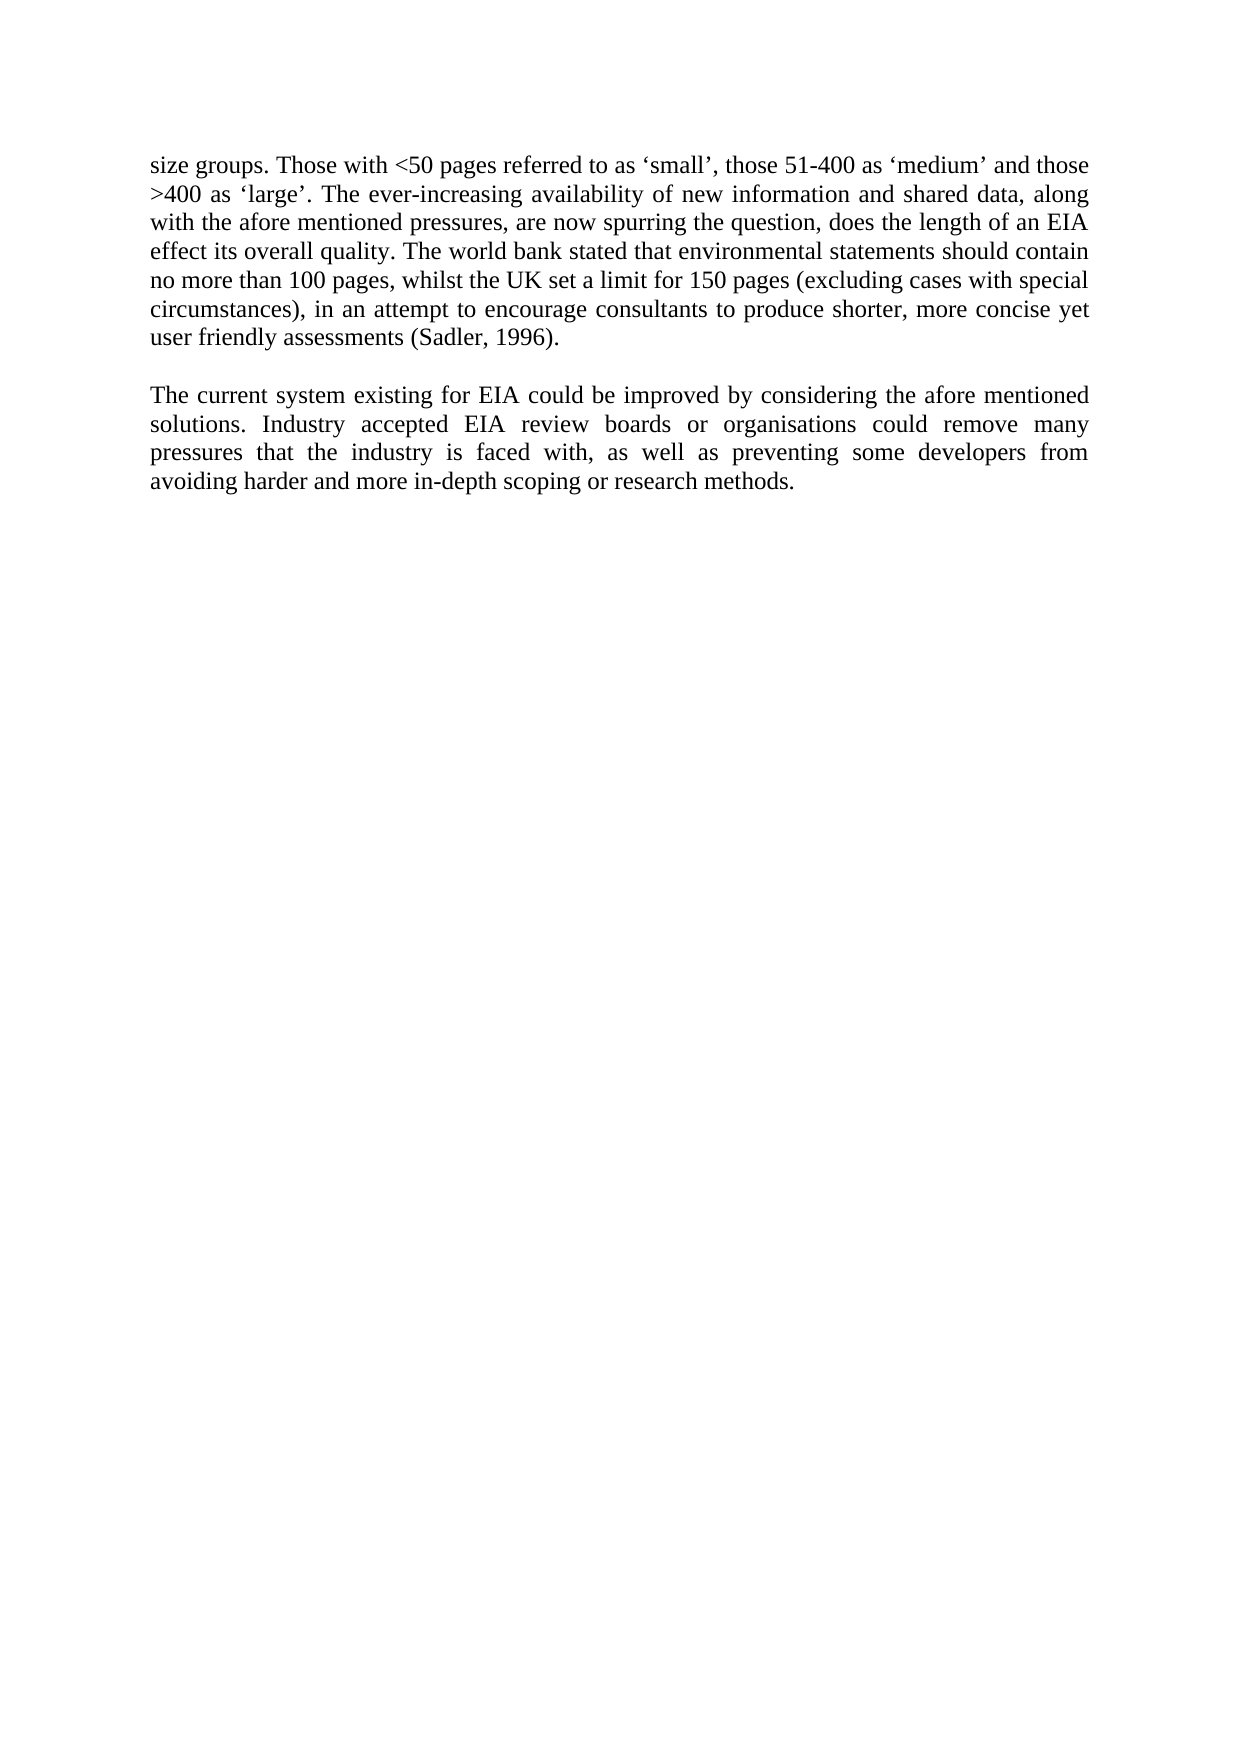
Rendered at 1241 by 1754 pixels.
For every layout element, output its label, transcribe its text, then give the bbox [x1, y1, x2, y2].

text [150, 150, 1090, 351]
text The current system existing for EIA could be improved by considering the afore mentioned solutions. Industry accepted EIA review boards or organisations could remove many pressures that the industry is faced with, as well as preventing some developers from avoiding harder and more in-depth scoping or research methods. [150, 380, 1090, 495]
